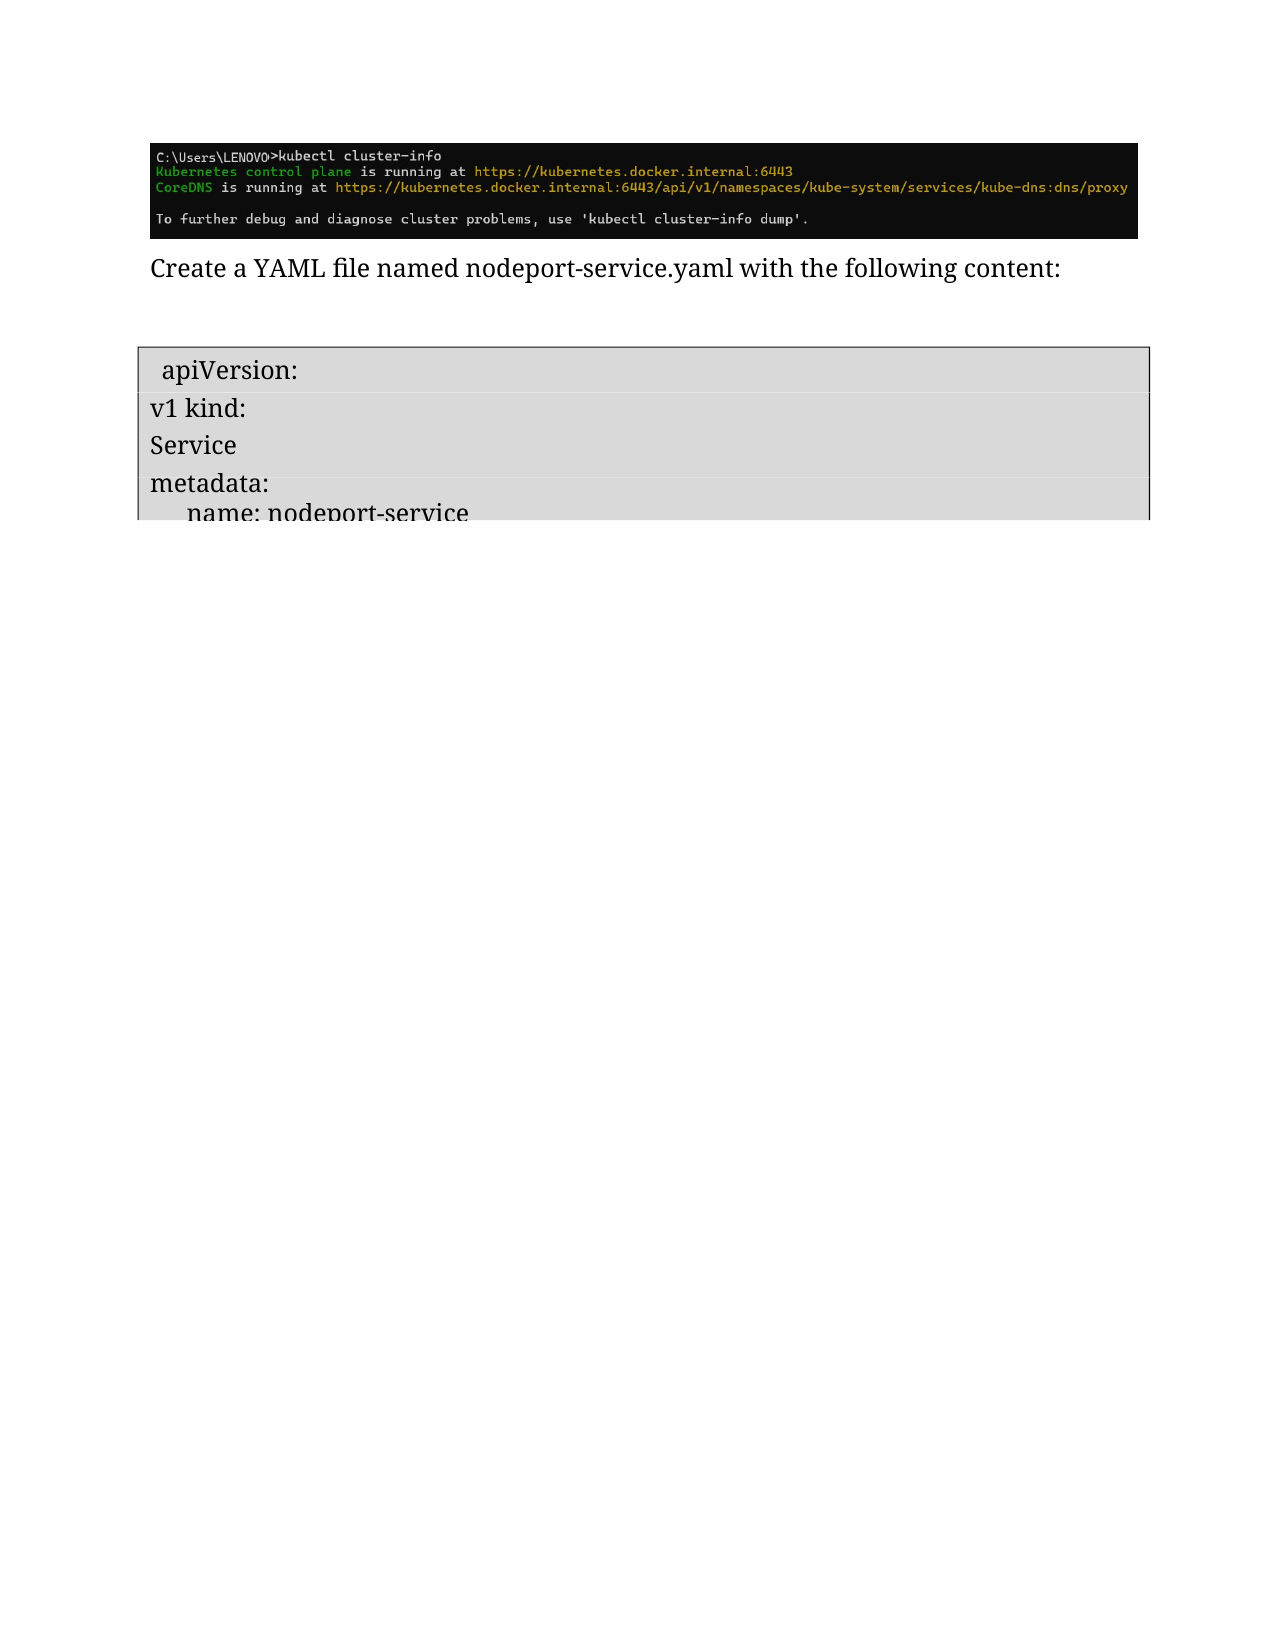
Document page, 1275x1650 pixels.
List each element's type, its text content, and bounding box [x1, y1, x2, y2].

picture [150, 143, 1138, 239]
text Create a YAML file named nodeport-service.yaml with the following content: [150, 251, 1160, 285]
